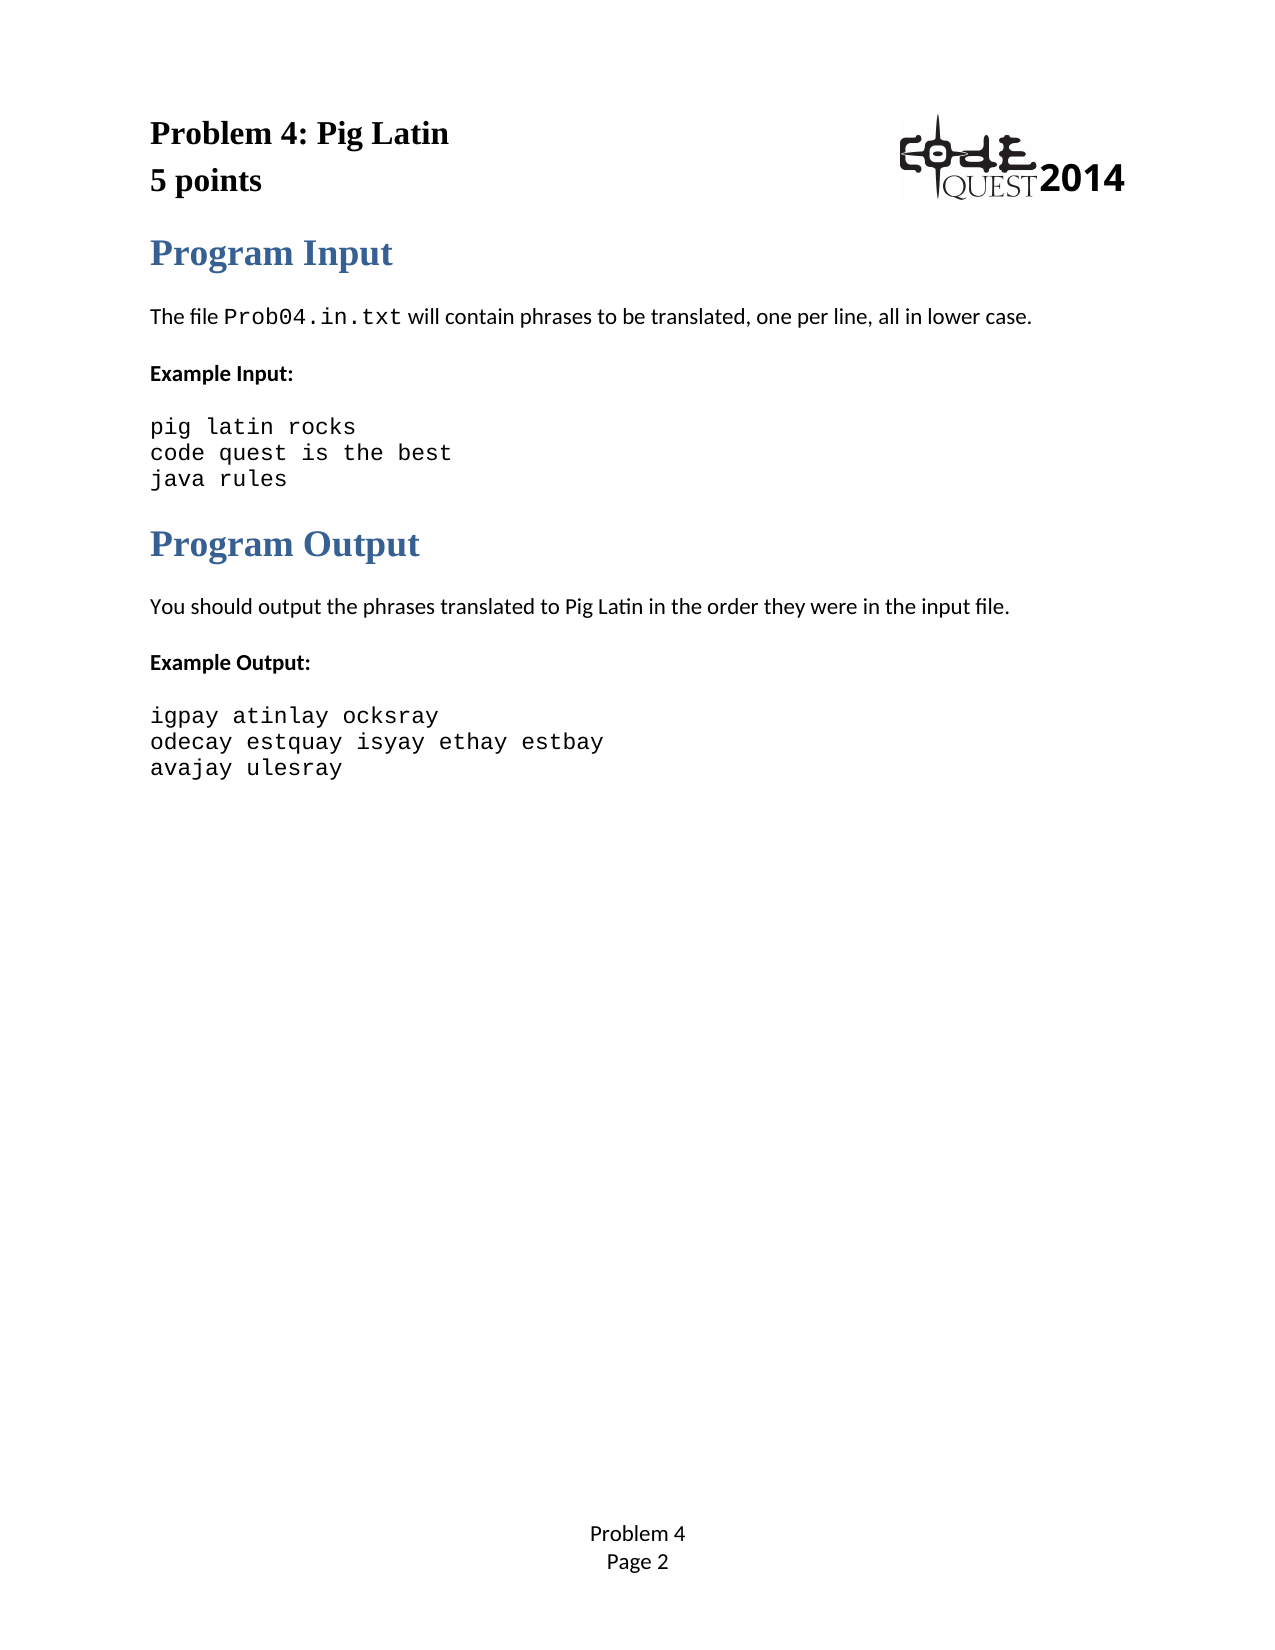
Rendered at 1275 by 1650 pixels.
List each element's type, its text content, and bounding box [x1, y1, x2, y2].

text Program Input [150, 231, 1125, 274]
picture [900, 113, 1037, 200]
text pig latin rocks [150, 415, 1125, 441]
text avajay ulesray [150, 756, 1125, 782]
text code quest is the best [150, 441, 1125, 467]
text java rules [150, 467, 1125, 493]
text igpay atinlay ocksray [150, 704, 1125, 730]
text The file Prob04.in.txt will contain phrases to be translated, one per line, all in lower case. [150, 302, 1125, 331]
text odecay estquay isyay ethay estbay [150, 730, 1125, 756]
text Program Output [150, 521, 1125, 564]
text You should output the phrases translated to Pig Latin in the order they were in the input file. [150, 592, 1125, 620]
text Example Output: [150, 648, 1125, 676]
text Example Input: [150, 359, 1125, 387]
